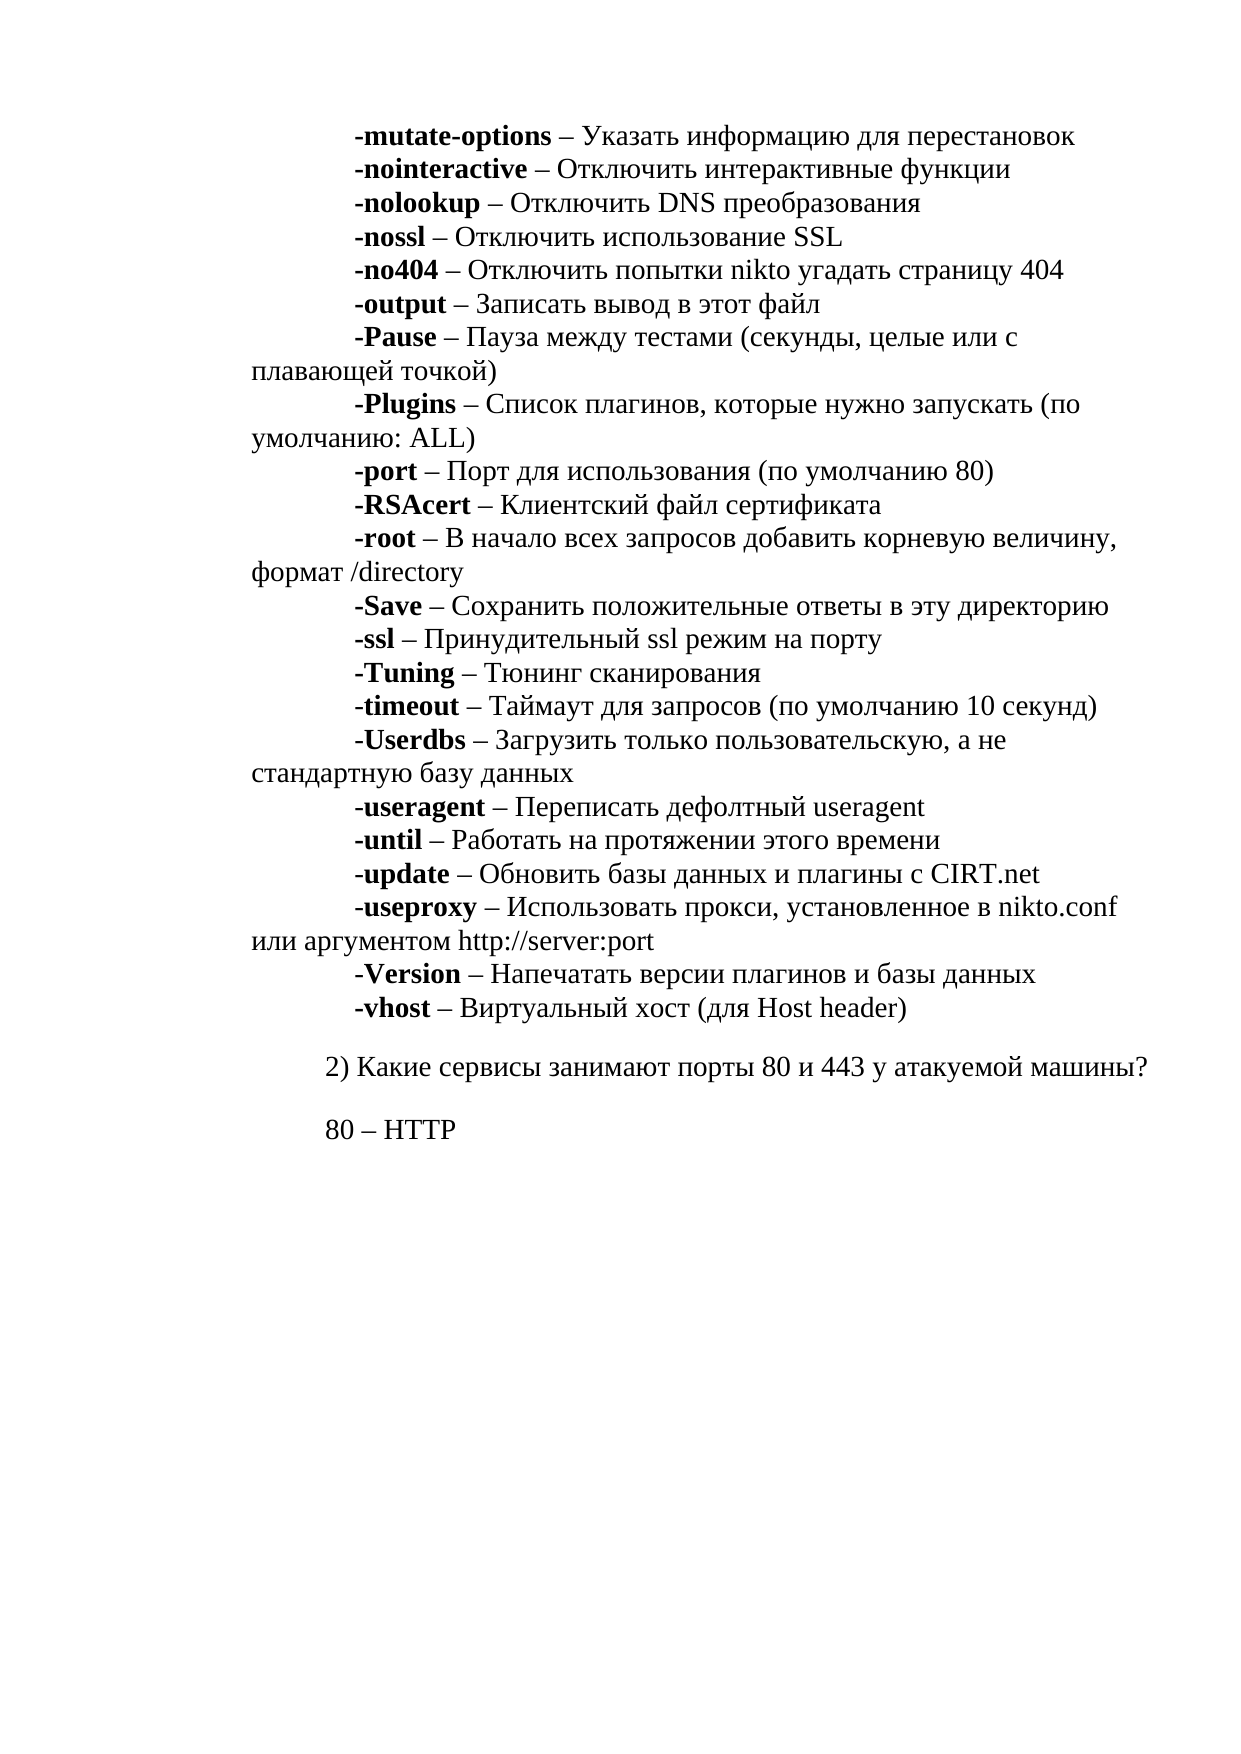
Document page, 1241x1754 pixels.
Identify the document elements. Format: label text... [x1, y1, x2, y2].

text -timeout – Таймаут для запросов (по умолчанию 10 секунд) [251, 688, 1152, 722]
text -root – В начало всех запросов добавить корневую величину, формат /directory [251, 521, 1152, 588]
text -ssl – Принудительный ssl режим на порту [251, 621, 1152, 655]
text -mutate-options – Указать информацию для перестановок [251, 118, 1152, 152]
text -until – Работать на протяжении этого времени [251, 822, 1152, 856]
text -Tuning – Тюнинг сканирования [251, 655, 1152, 688]
text -Save – Сохранить положительные ответы в эту директорию [251, 588, 1152, 621]
text -nolookup – Отключить DNS преобразования [251, 185, 1152, 219]
text -RSAcert – Клиентский файл сертификата [251, 487, 1152, 521]
text -Version – Напечатать версии плагинов и базы данных [251, 957, 1152, 990]
text 80 – HTTP [251, 1112, 1152, 1146]
text -Pause – Пауза между тестами (секунды, целые или с плавающей точкой) [251, 319, 1152, 386]
text -nointeractive – Отключить интерактивные функции [251, 152, 1152, 185]
text -no404 – Отключить попытки nikto угадать страницу 404 [251, 252, 1152, 286]
text -update – Обновить базы данных и плагины с CIRT.net [251, 856, 1152, 889]
text 2) Какие сервисы занимают порты 80 и 443 у атакуемой машины? [251, 1049, 1152, 1082]
text -Userdbs – Загрузить только пользовательскую, а не стандартную базу данных [251, 722, 1152, 789]
text -port – Порт для использования (по умолчанию 80) [251, 453, 1152, 487]
text -useragent – Переписать дефолтный useragent [251, 789, 1152, 822]
text -useproxy – Использовать прокси, установленное в nikto.conf или аргументом http://server:port [251, 889, 1152, 957]
text -output – Записать вывод в этот файл [251, 286, 1152, 319]
text -nossl – Отключить использование SSL [251, 219, 1152, 252]
text -Plugins – Список плагинов, которые нужно запускать (по умолчанию: ALL) [251, 386, 1152, 453]
text -vhost – Виртуальный хост (для Host header) [251, 990, 1152, 1024]
